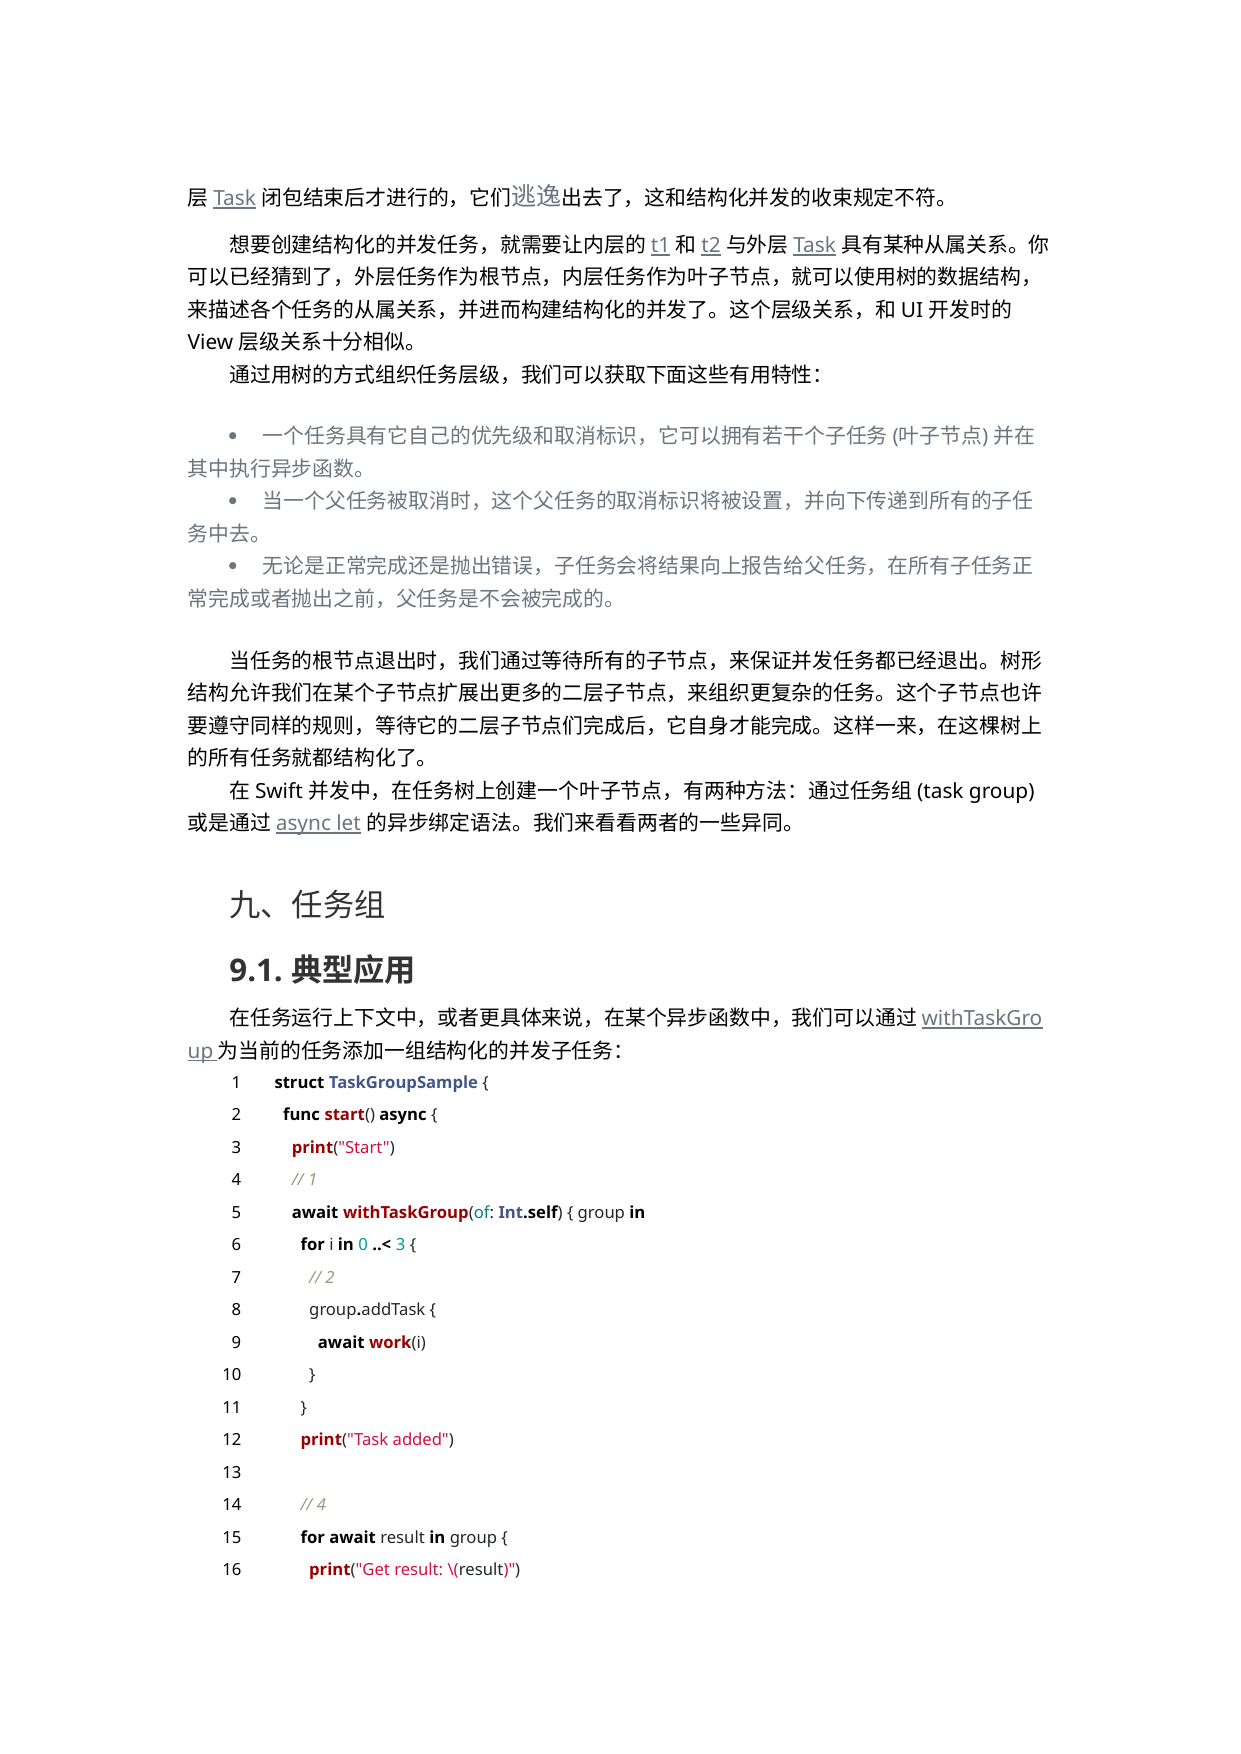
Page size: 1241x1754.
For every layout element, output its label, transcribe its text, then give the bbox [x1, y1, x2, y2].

text 在 Swift 并发中，在任务树上创建一个叶子节点，有两种方法：通过任务组 (task group) 或是通过 async let 的异步绑定语法。我们来看看两者的一些异同。 [187, 773, 1053, 838]
text 9.1. 典型应用 [187, 935, 1053, 1000]
text 通过用树的方式组织任务层级，我们可以获取下面这些有用特性： [187, 357, 1053, 389]
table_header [188, 1065, 241, 1585]
text 在任务运行上下文中，或者更具体来说，在某个异步函数中，我们可以通过 withTaskGroup为当前的任务添加一组结构化的并发子任务： [187, 1000, 1053, 1065]
list 无论是正常完成还是抛出错误，子任务会将结果向上报告给父任务，在所有子任务正常完成或者抛出之前，父任务是不会被完成的。 [187, 549, 1053, 614]
list 一个任务具有它自己的优先级和取消标识，它可以拥有若干个子任务 (叶子节点) 并在其中执行异步函数。 [187, 419, 1053, 484]
text 九、任务组 [187, 870, 1053, 935]
text 想要创建结构化的并发任务，就需要让内层的 t1 和 t2 与外层 Task 具有某种从属关系。你可以已经猜到了，外层任务作为根节点，内层任务作为叶子节点，就可以使用树的数据结构，来描述各个任务的从属关系，并进而构建结构化的并发了。这个层级关系，和 UI 开发时的 View 层级关系十分相似。 [187, 227, 1053, 357]
list 当一个父任务被取消时，这个父任务的取消标识将被设置，并向下传递到所有的子任务中去。 [187, 484, 1053, 549]
text 当任务的根节点退出时，我们通过等待所有的子节点，来保证并发任务都已经退出。树形结构允许我们在某个子节点扩展出更多的二层子节点，来组织更复杂的任务。这个子节点也许要遵守同样的规则，等待它的二层子节点们完成后，它自身才能完成。这样一来，在这棵树上的所有任务就都结构化了。 [187, 643, 1053, 773]
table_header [241, 1065, 769, 1585]
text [187, 162, 1053, 227]
